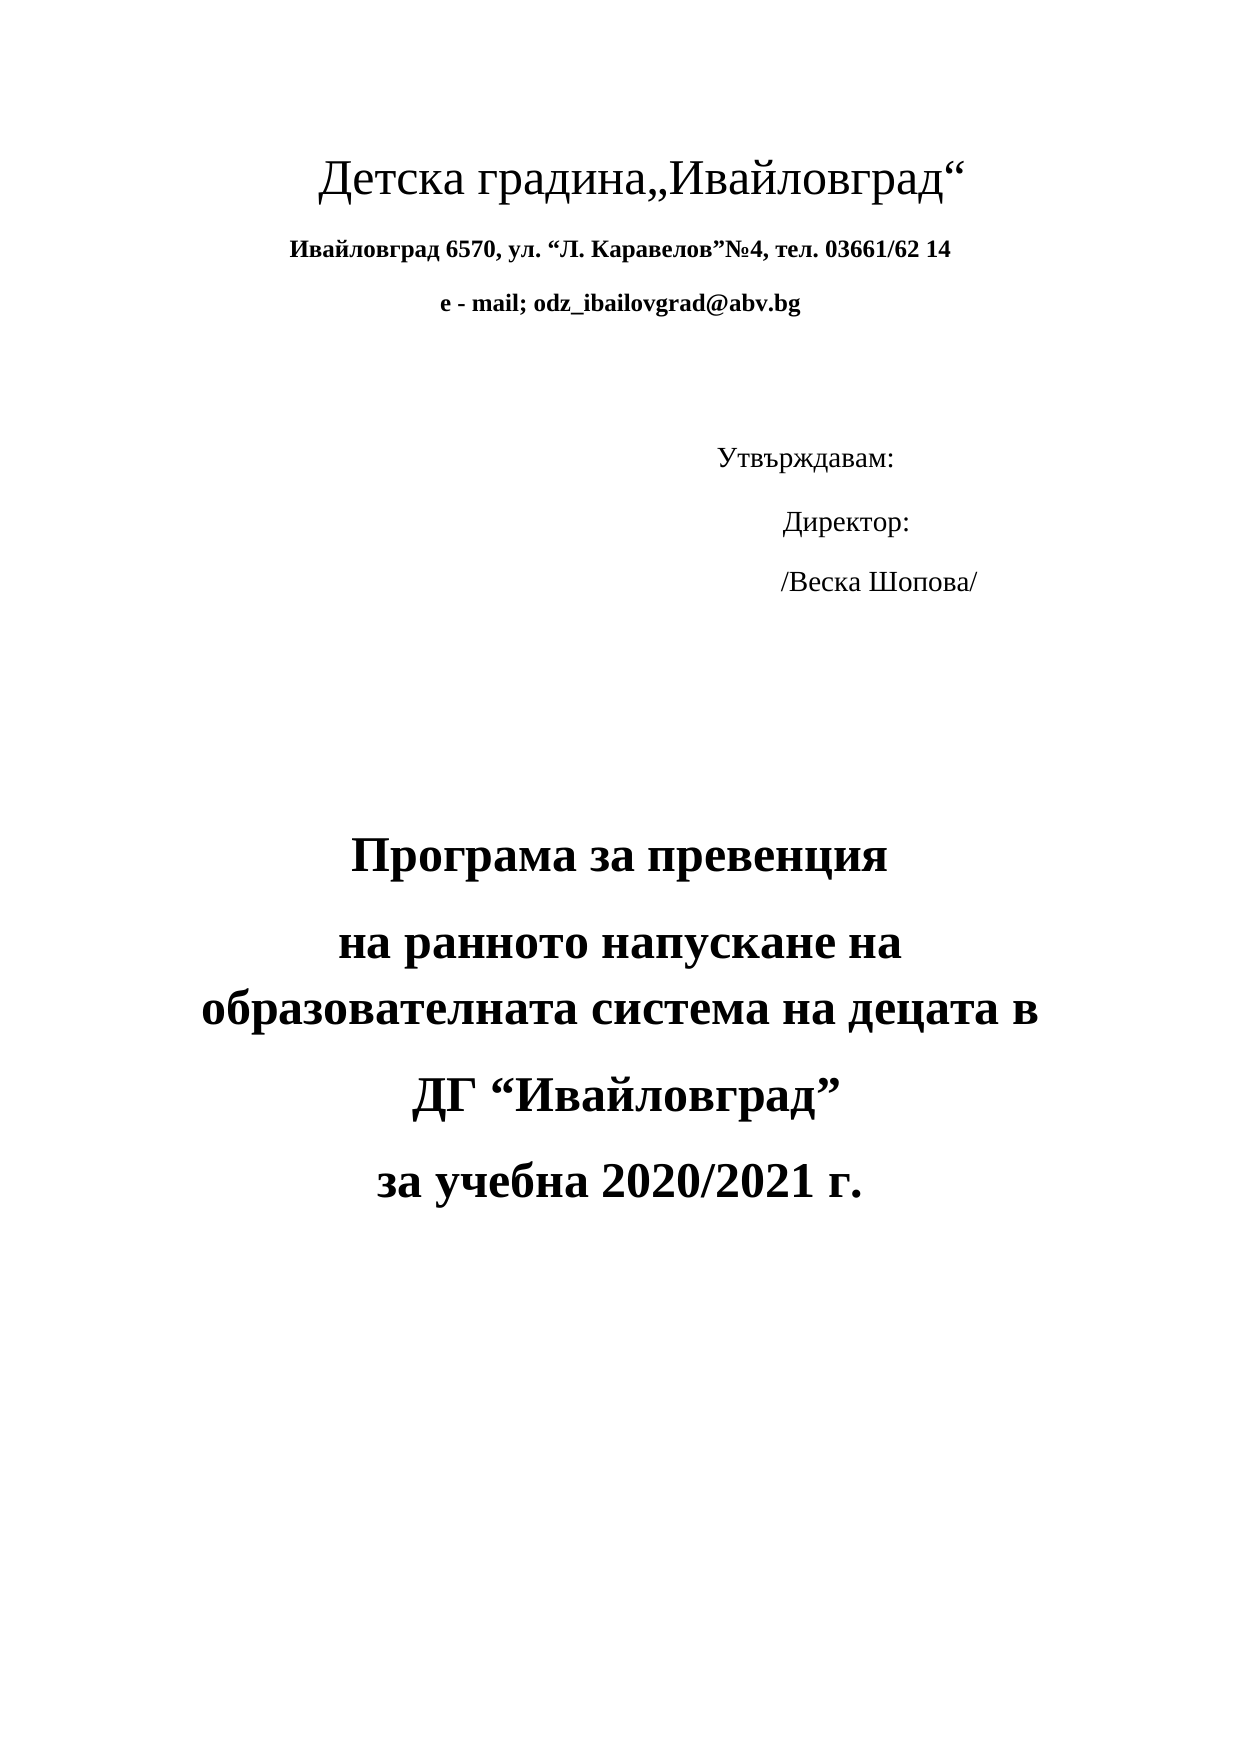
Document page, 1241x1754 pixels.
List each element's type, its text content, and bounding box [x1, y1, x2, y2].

text за учебна 2020/2021 г. [148, 1151, 1093, 1209]
text Ивайловград 6570, ул. “Л. Каравелов”№4, тел. 03661/62 14 [148, 234, 1093, 263]
text ДГ “Ивайловград” [148, 1064, 1093, 1122]
text /Вeска Шопова/ [148, 564, 1093, 597]
text e - mail; odz_ibailovgrad@abv.bg [148, 288, 1093, 317]
text Детска градина„Ивайловград“ [148, 148, 1093, 205]
text на ранното напускане на образователната система на децата в [148, 911, 1093, 1035]
text Директор: [148, 504, 1093, 538]
text Програма за превенция [148, 824, 1093, 882]
text Утвърждавам: [148, 440, 1093, 474]
